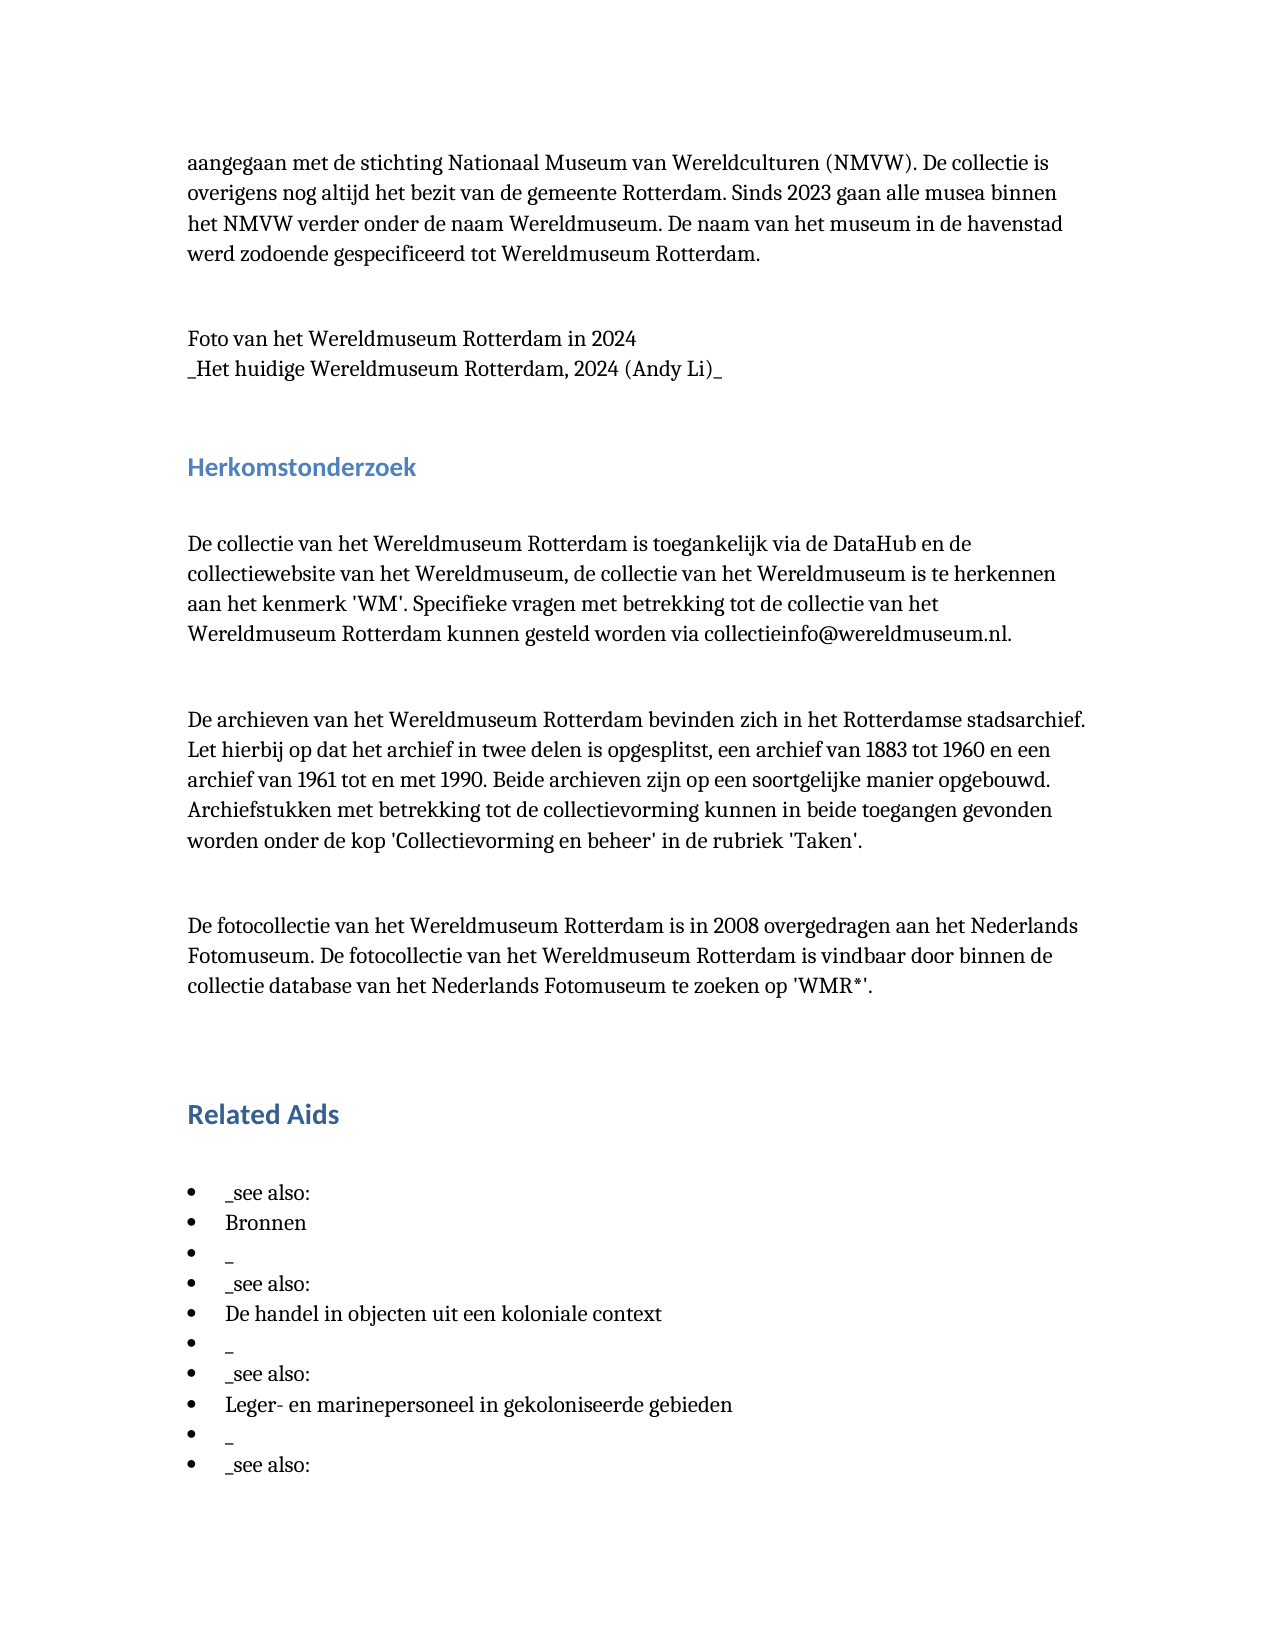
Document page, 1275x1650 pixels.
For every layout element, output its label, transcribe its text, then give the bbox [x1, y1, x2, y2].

subtitle Herkomstonderzoek [187, 450, 1087, 483]
list _ [187, 1240, 1087, 1267]
list Bronnen [187, 1210, 1087, 1236]
list De handel in objecten uit een koloniale context [187, 1301, 1087, 1327]
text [187, 150, 1087, 267]
list _see also: [187, 1271, 1087, 1297]
list Leger- en marinepersoneel in gekoloniseerde gebieden [187, 1391, 1087, 1418]
text De collectie van het Wereldmuseum Rotterdam is toegankelijk via de DataHub en de collectiewebsite van het Wereldmuseum, de collectie van het Wereldmuseum is te herkennen aan het kenmerk 'WM'. Specifieke vragen met betrekking tot de collectie van het Wereldmuseum Rotterdam kunnen gesteld worden via collectieinfo@wereldmuseum.nl. [187, 531, 1087, 648]
subtitle Related Aids [187, 1096, 1087, 1132]
list _ [187, 1331, 1087, 1357]
text De fotocollectie van het Wereldmuseum Rotterdam is in 2008 overgedragen aan het Nederlands Fotomuseum. De fotocollectie van het Wereldmuseum Rotterdam is vindbaar door binnen de collectie database van het Nederlands Fotomuseum te zoeken op 'WMR*'. [187, 913, 1087, 1000]
list _ [187, 1422, 1087, 1448]
list _see also: [187, 1361, 1087, 1387]
text Foto van het Wereldmuseum Rotterdam in 2024 _Het huidige Wereldmuseum Rotterdam, 2024 (Andy Li)_ [187, 326, 1087, 383]
text De archieven van het Wereldmuseum Rotterdam bevinden zich in het Rotterdamse stadsarchief. Let hierbij op dat het archief in twee delen is opgesplitst, een archief van 1883 tot 1960 en een archief van 1961 tot en met 1990. Beide archieven zijn op een soortgelijke manier opgebouwd. Archiefstukken met betrekking tot de collectievorming kunnen in beide toegangen gevonden worden onder de kop 'Collectievorming en beheer' in de rubriek 'Taken'. [187, 707, 1087, 854]
list _see also: [187, 1452, 1087, 1478]
list _see also: [187, 1180, 1087, 1206]
